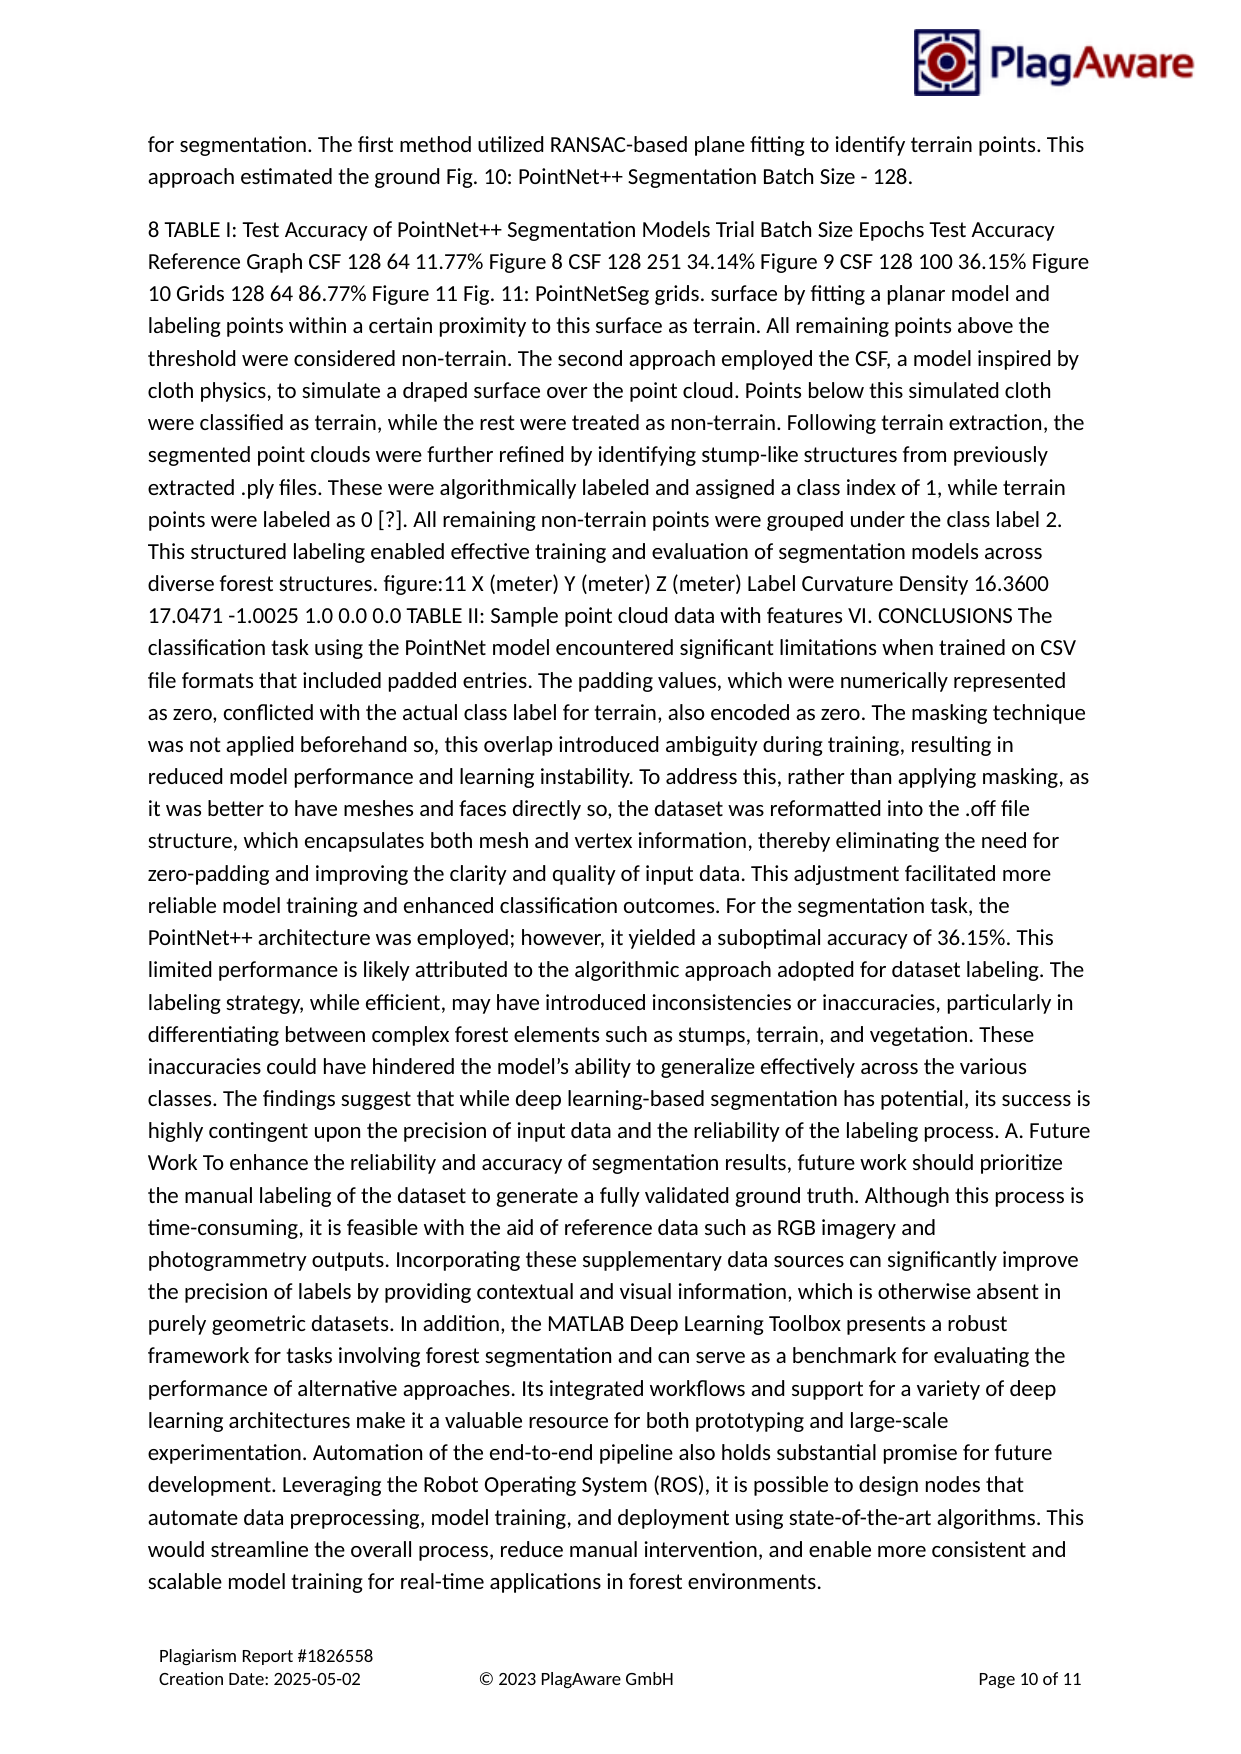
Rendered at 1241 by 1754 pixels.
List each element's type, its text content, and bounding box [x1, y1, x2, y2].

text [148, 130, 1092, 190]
text 8 TABLE I: Test Accuracy of PointNet++ Segmentation Models Trial Batch Size Epochs Test Accuracy Reference Graph CSF 128 64 11.77% Figure 8 CSF 128 251 34.14% Figure 9 CSF 128 100 36.15% Figure 10 Grids 128 64 86.77% Figure 11 Fig. 11: PointNetSeg grids. surface by fitting a planar model and labeling points within a certain proximity to this surface as terrain. All remaining points above the threshold were considered non-terrain. The second approach employed the CSF, a model inspired by cloth physics, to simulate a draped surface over the point cloud. Points below this simulated cloth were classified as terrain, while the rest were treated as non-terrain. Following terrain extraction, the segmented point clouds were further refined by identifying stump-like structures from previously extracted .ply files. These were algorithmically labeled and assigned a class index of 1, while terrain points were labeled as 0 [?]. All remaining non-terrain points were grouped under the class label 2. This structured labeling enabled effective training and evaluation of segmentation models across diverse forest structures. figure:11 X (meter) Y (meter) Z (meter) Label Curvature Density 16.3600 17.0471 -1.0025 1.0 0.0 0.0 TABLE II: Sample point cloud data with features VI. CONCLUSIONS The classification task using the PointNet model encountered significant limitations when trained on CSV file formats that included padded entries. The padding values, which were numerically represented as zero, conflicted with the actual class label for terrain, also encoded as zero. The masking technique was not applied beforehand so, this overlap introduced ambiguity during training, resulting in reduced model performance and learning instability. To address this, rather than applying masking, as it was better to have meshes and faces directly so, the dataset was reformatted into the .off file structure, which encapsulates both mesh and vertex information, thereby eliminating the need for zero-padding and improving the clarity and quality of input data. This adjustment facilitated more reliable model training and enhanced classification outcomes. For the segmentation task, the PointNet++ architecture was employed; however, it yielded a suboptimal accuracy of 36.15%. This limited performance is likely attributed to the algorithmic approach adopted for dataset labeling. The labeling strategy, while efficient, may have introduced inconsistencies or inaccuracies, particularly in differentiating between complex forest elements such as stumps, terrain, and vegetation. These inaccuracies could have hindered the model’s ability to generalize effectively across the various classes. The findings suggest that while deep learning-based segmentation has potential, its success is highly contingent upon the precision of input data and the reliability of the labeling process. A. Future Work To enhance the reliability and accuracy of segmentation results, future work should prioritize the manual labeling of the dataset to generate a fully validated ground truth. Although this process is time-consuming, it is feasible with the aid of reference data such as RGB imagery and photogrammetry outputs. Incorporating these supplementary data sources can significantly improve the precision of labels by providing contextual and visual information, which is otherwise absent in purely geometric datasets. In addition, the MATLAB Deep Learning Toolbox presents a robust framework for tasks involving forest segmentation and can serve as a benchmark for evaluating the performance of alternative approaches. Its integrated workflows and support for a variety of deep learning architectures make it a valuable resource for both prototyping and large-scale experimentation. Automation of the end-to-end pipeline also holds substantial promise for future development. Leveraging the Robot Operating System (ROS), it is possible to design nodes that automate data preprocessing, model training, and deployment using state-of-the-art algorithms. This would streamline the overall process, reduce manual intervention, and enable more consistent and scalable model training for real-time applications in forest environments. [148, 215, 1092, 1595]
picture [914, 29, 1196, 96]
